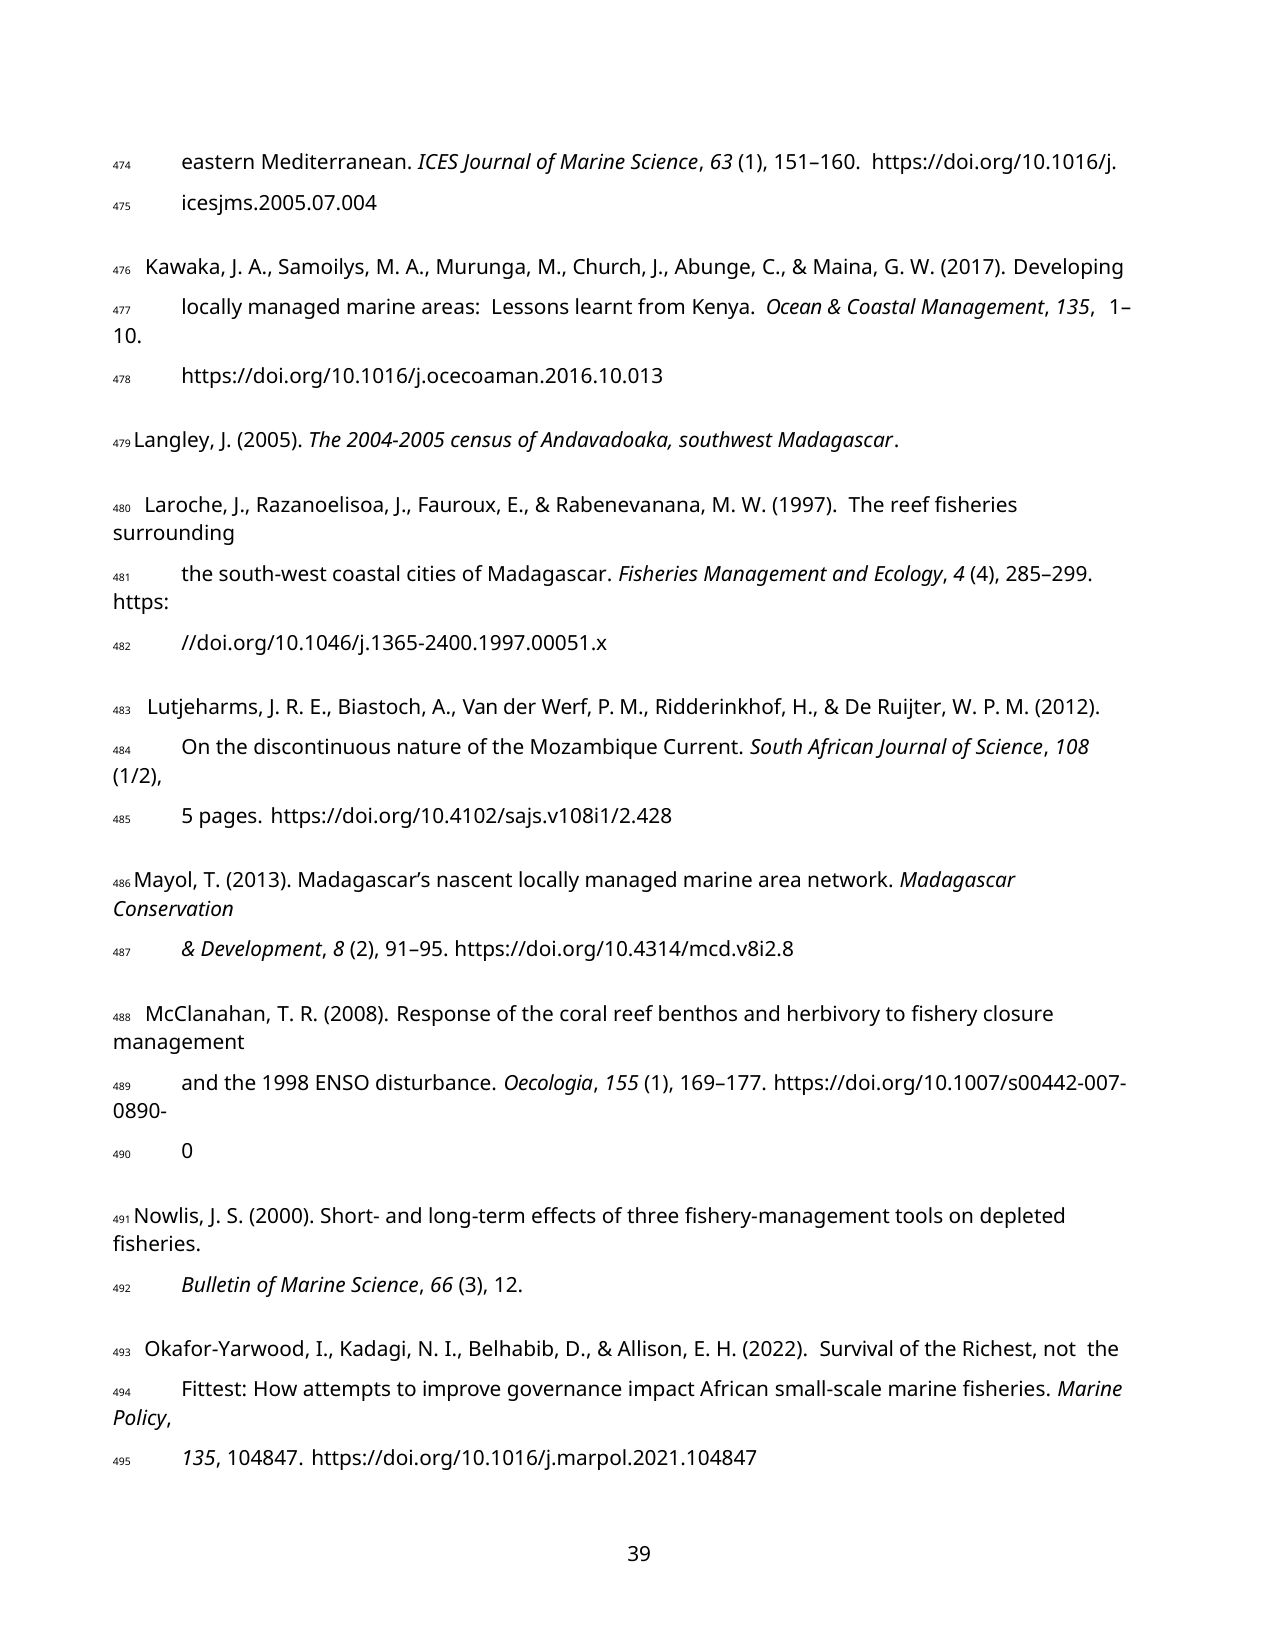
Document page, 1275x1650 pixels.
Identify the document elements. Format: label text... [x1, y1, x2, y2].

text 482 //doi.org/10.1046/j.1365-2400.1997.00051.x [113, 628, 1137, 656]
text 486 Mayol, T. (2013). Madagascar’s nascent locally managed marine area network. Madagascar Conservation [113, 866, 1137, 922]
text 487 & Development, 8 (2), 91–95. https://doi.org/10.4314/mcd.v8i2.8 [113, 934, 1137, 963]
text 495 135, 104847. https://doi.org/10.1016/j.marpol.2021.104847 [113, 1443, 1137, 1472]
text 477 locally managed marine areas: Lessons learnt from Kenya. Ocean & Coastal Management, 135, 1–10. [113, 292, 1137, 349]
text 475 icesjms.2005.07.004 [113, 188, 1137, 216]
text 476 Kawaka, J. A., Samoilys, M. A., Murunga, M., Church, J., Abunge, C., & Maina, G. W. (2017). Developing [113, 252, 1137, 280]
text 484 On the discontinuous nature of the Mozambique Current. South African Journal of Science, 108 (1/2), [113, 732, 1137, 789]
text 478 https://doi.org/10.1016/j.ocecoaman.2016.10.013 [113, 361, 1137, 390]
text 485 5 pages. https://doi.org/10.4102/sajs.v108i1/2.428 [113, 801, 1137, 830]
text 480 Laroche, J., Razanoelisoa, J., Fauroux, E., & Rabenevanana, M. W. (1997). The reef fisheries surrounding [113, 490, 1137, 547]
text 489 and the 1998 ENSO disturbance. Oecologia, 155 (1), 169–177. https://doi.org/10.1007/s00442-007-0890- [113, 1068, 1137, 1124]
text 494 Fittest: How attempts to improve governance impact African small-scale marine fisheries. Marine Policy, [113, 1374, 1137, 1431]
text 481 the south-west coastal cities of Madagascar. Fisheries Management and Ecology, 4 (4), 285–299. https: [113, 559, 1137, 616]
text 488 McClanahan, T. R. (2008). Response of the coral reef benthos and herbivory to fishery closure management [113, 999, 1137, 1056]
text 474 eastern Mediterranean. ICES Journal of Marine Science, 63 (1), 151–160. https://doi.org/10.1016/j. [113, 147, 1137, 176]
text 492 Bulletin of Marine Science, 66 (3), 12. [113, 1270, 1137, 1298]
text 490 0 [113, 1137, 1137, 1165]
text 493 Okafor-Yarwood, I., Kadagi, N. I., Belhabib, D., & Allison, E. H. (2022). Survival of the Richest, not the [113, 1334, 1137, 1362]
text 483 Lutjeharms, J. R. E., Biastoch, A., Van der Werf, P. M., Ridderinkhof, H., & De Ruijter, W. P. M. (2012). [113, 692, 1137, 721]
text 479 Langley, J. (2005). The 2004-2005 census of Andavadoaka, southwest Madagascar. [113, 426, 1137, 454]
text 491 Nowlis, J. S. (2000). Short- and long-term effects of three fishery-management tools on depleted fisheries. [113, 1201, 1137, 1258]
